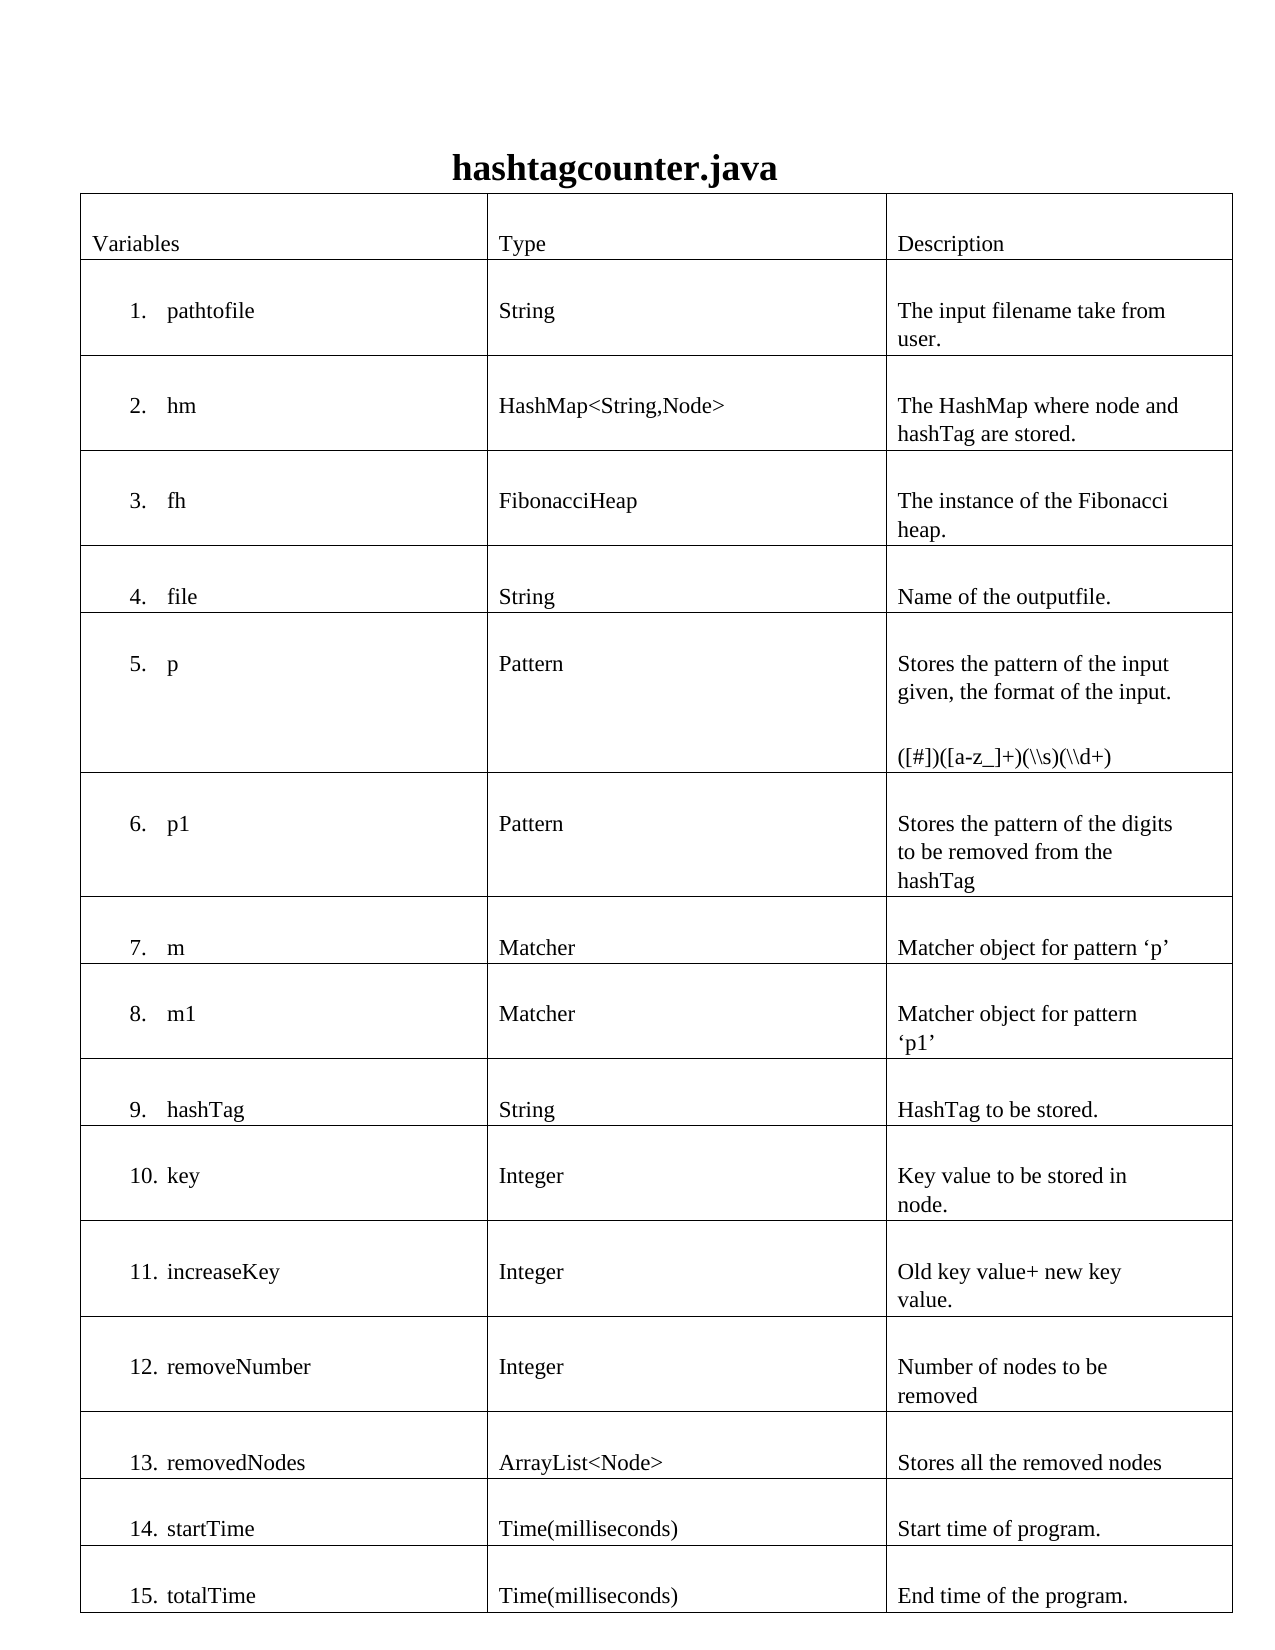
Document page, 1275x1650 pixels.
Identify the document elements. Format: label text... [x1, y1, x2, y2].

table_cell String [488, 1059, 886, 1125]
table_cell Stores all the removed nodes [887, 1412, 1232, 1478]
table_cell removedNodes [81, 1412, 487, 1478]
table_cell Key value to be stored in node. [887, 1126, 1232, 1220]
table_cell Start time of program. [887, 1479, 1232, 1545]
table_cell String [488, 260, 886, 354]
table_cell m1 [81, 964, 487, 1058]
table_cell Integer [488, 1126, 886, 1220]
table_cell pathtofile [81, 260, 487, 354]
table_cell Integer [488, 1221, 886, 1316]
text hashtagcounter.java [139, 146, 1089, 189]
table_header Description [887, 194, 1232, 259]
table_cell Matcher object for pattern ‘p1’ [887, 964, 1232, 1058]
table_cell Pattern [488, 613, 886, 772]
table_cell Pattern [488, 773, 886, 896]
table_cell totalTime [81, 1546, 487, 1612]
table_cell The HashMap where node and hashTag are stored. [887, 356, 1232, 450]
table_cell The input filename take from user. [887, 260, 1232, 354]
table_cell Number of nodes to be removed [887, 1317, 1232, 1411]
table_cell Matcher object for pattern ‘p’ [887, 897, 1232, 963]
table_cell hashTag [81, 1059, 487, 1125]
table_cell End time of the program. [887, 1546, 1232, 1612]
table_cell hm [81, 356, 487, 450]
table_cell Stores the pattern of the digits to be removed from the hashTag [887, 773, 1232, 896]
table_cell Stores the pattern of the input given, the format of the input. ([#])([a-z_]+)(\\s)(\\d+) [887, 613, 1232, 772]
table_cell The instance of the Fibonacci heap. [887, 451, 1232, 545]
table_cell FibonacciHeap [488, 451, 886, 545]
table_cell ArrayList<Node> [488, 1412, 886, 1478]
table_cell Time(milliseconds) [488, 1546, 886, 1612]
table_cell HashTag to be stored. [887, 1059, 1232, 1125]
table_cell increaseKey [81, 1221, 487, 1316]
table_cell Matcher [488, 964, 886, 1058]
table_cell fh [81, 451, 487, 545]
table_cell startTime [81, 1479, 487, 1545]
table_cell Old key value+ new key value. [887, 1221, 1232, 1316]
table_cell removeNumber [81, 1317, 487, 1411]
table_cell key [81, 1126, 487, 1220]
table_cell Integer [488, 1317, 886, 1411]
table_cell Time(milliseconds) [488, 1479, 886, 1545]
table_cell p1 [81, 773, 487, 896]
table_cell Name of the outputfile. [887, 546, 1232, 612]
table_header Variables [81, 194, 487, 259]
table_cell HashMap<String,Node> [488, 356, 886, 450]
table_cell String [488, 546, 886, 612]
table_header Type [488, 194, 886, 259]
table_cell m [81, 897, 487, 963]
table_cell file [81, 546, 487, 612]
table_cell Matcher [488, 897, 886, 963]
table_cell p [81, 613, 487, 772]
